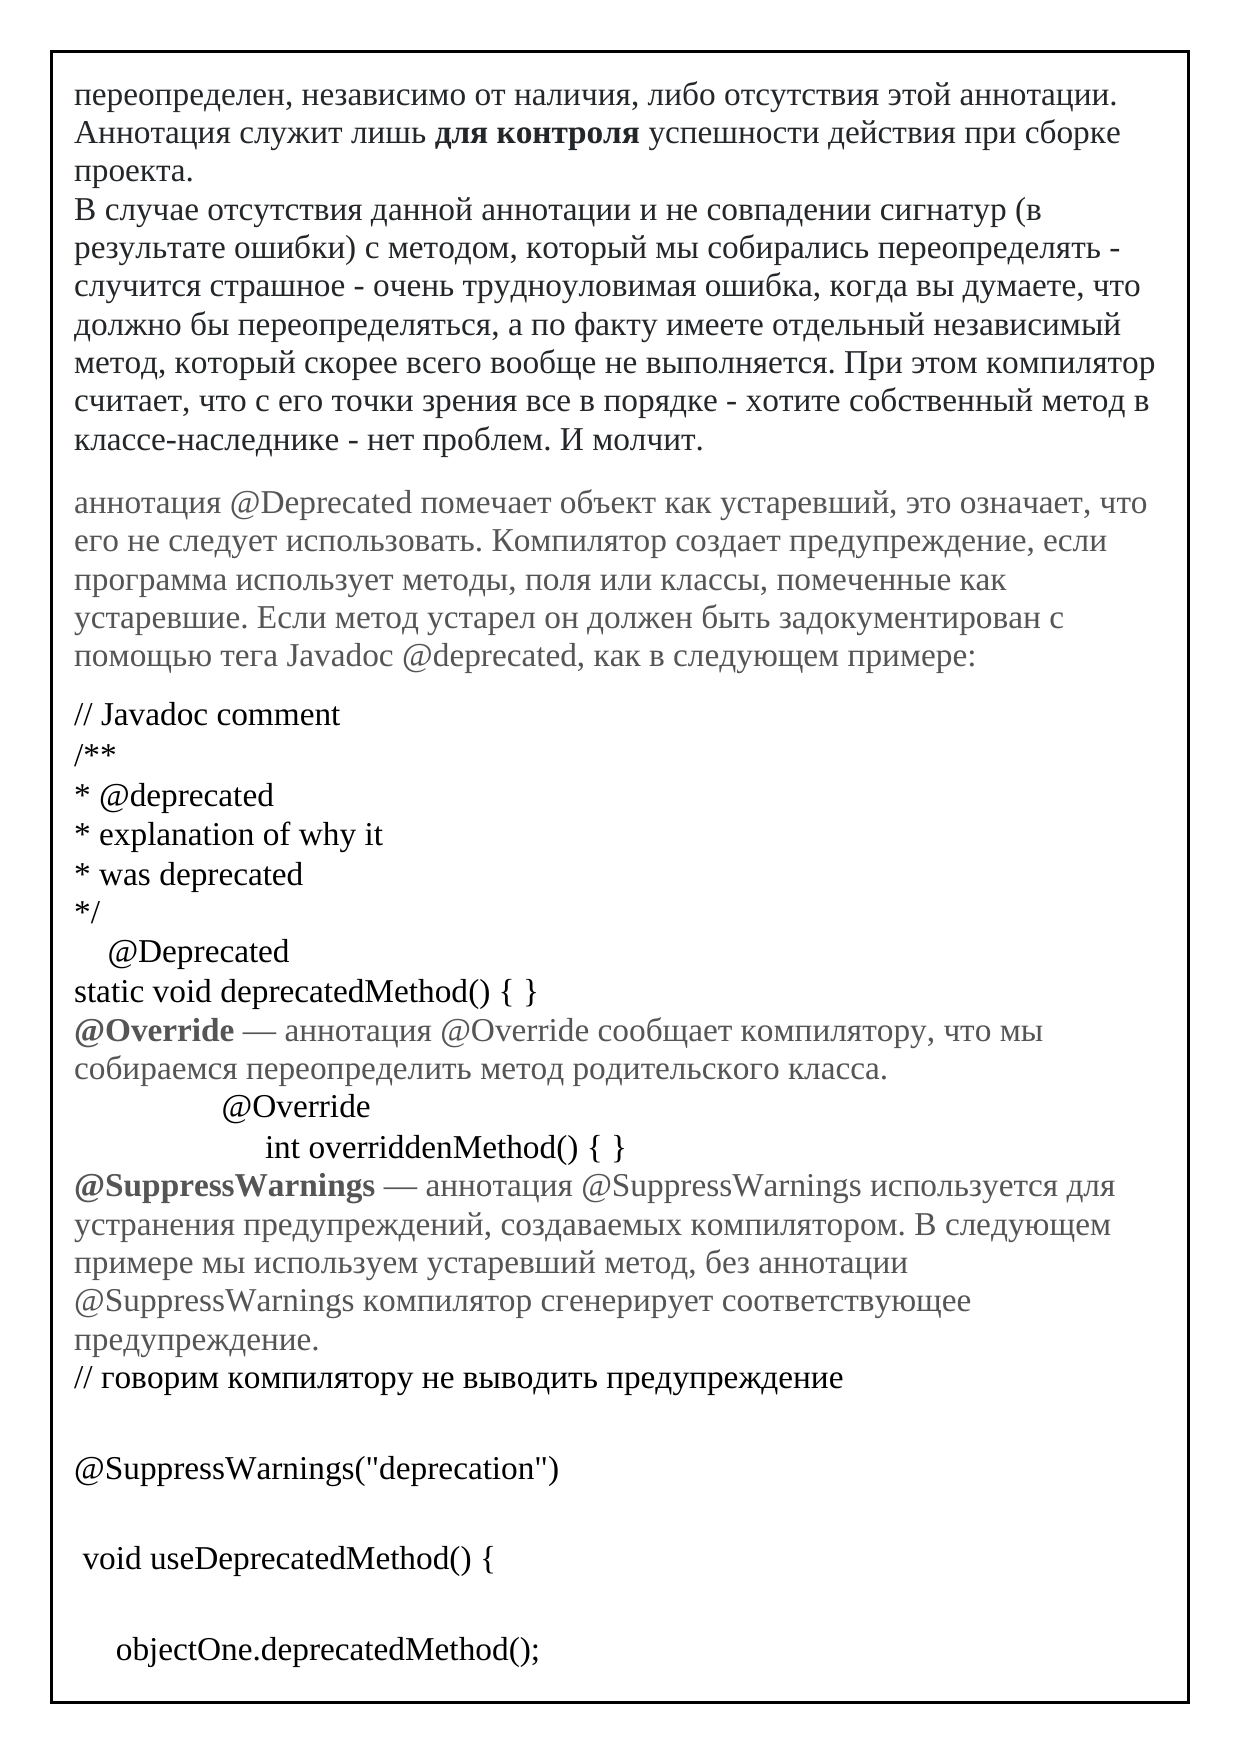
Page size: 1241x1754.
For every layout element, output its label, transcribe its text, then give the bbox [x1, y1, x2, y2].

text @SuppressWarnings — аннотация @SuppressWarnings используется для устранения предупреждений, создаваемых компилятором. В следующем примере мы используем устаревший метод, без аннотации @SuppressWarnings компилятор сгенерирует соответствующее предупреждение. [74, 1166, 1167, 1357]
text // Javadoc comment [74, 694, 1167, 732]
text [74, 74, 1167, 189]
text * @deprecated [74, 775, 1167, 814]
text @Override — аннотация @Override сообщает компилятору, что мы собираемся переопределить метод родительского класса. [74, 1010, 1167, 1087]
text void useDeprecatedMethod() { [74, 1538, 1167, 1577]
text * was deprecated [74, 854, 1167, 893]
text В случае отсутствия данной аннотации и не совпадении сигнатур (в результате ошибки) с методом, который мы собирались переопределять - случится страшное - очень трудноуловимая ошибка, когда вы думаете, что должно бы переопределяться, а по факту имеете отдельный независимый метод, который скорее всего вообще не выполняется. При этом компилятор считает, что с его точки зрения все в порядке - хотите собственный метод в классе-наследнике - нет проблем. И молчит. [74, 189, 1167, 457]
text */ [74, 893, 1167, 931]
text /** [74, 735, 1167, 773]
text @SuppressWarnings("deprecation") [74, 1448, 1167, 1486]
text objectOne.deprecatedMethod(); [74, 1629, 1167, 1667]
text * explanation of why it [74, 814, 1167, 852]
text @Deprecated [74, 931, 1167, 969]
text int overriddenMethod() { } [74, 1127, 1167, 1166]
text // говорим компилятору не выводить предупреждение [74, 1357, 1167, 1396]
text @Override [148, 1087, 1167, 1125]
text static void deprecatedMethod() { } [74, 972, 1167, 1010]
text аннотация @Deprecated помечает объект как устаревший, это означает, что его не следует использовать. Компилятор создает предупреждение, если программа использует методы, поля или классы, помеченные как устаревшие. Если метод устарел он должен быть задокументирован с помощью тега Javadoc @deprecated, как в следующем примере: [74, 482, 1167, 674]
